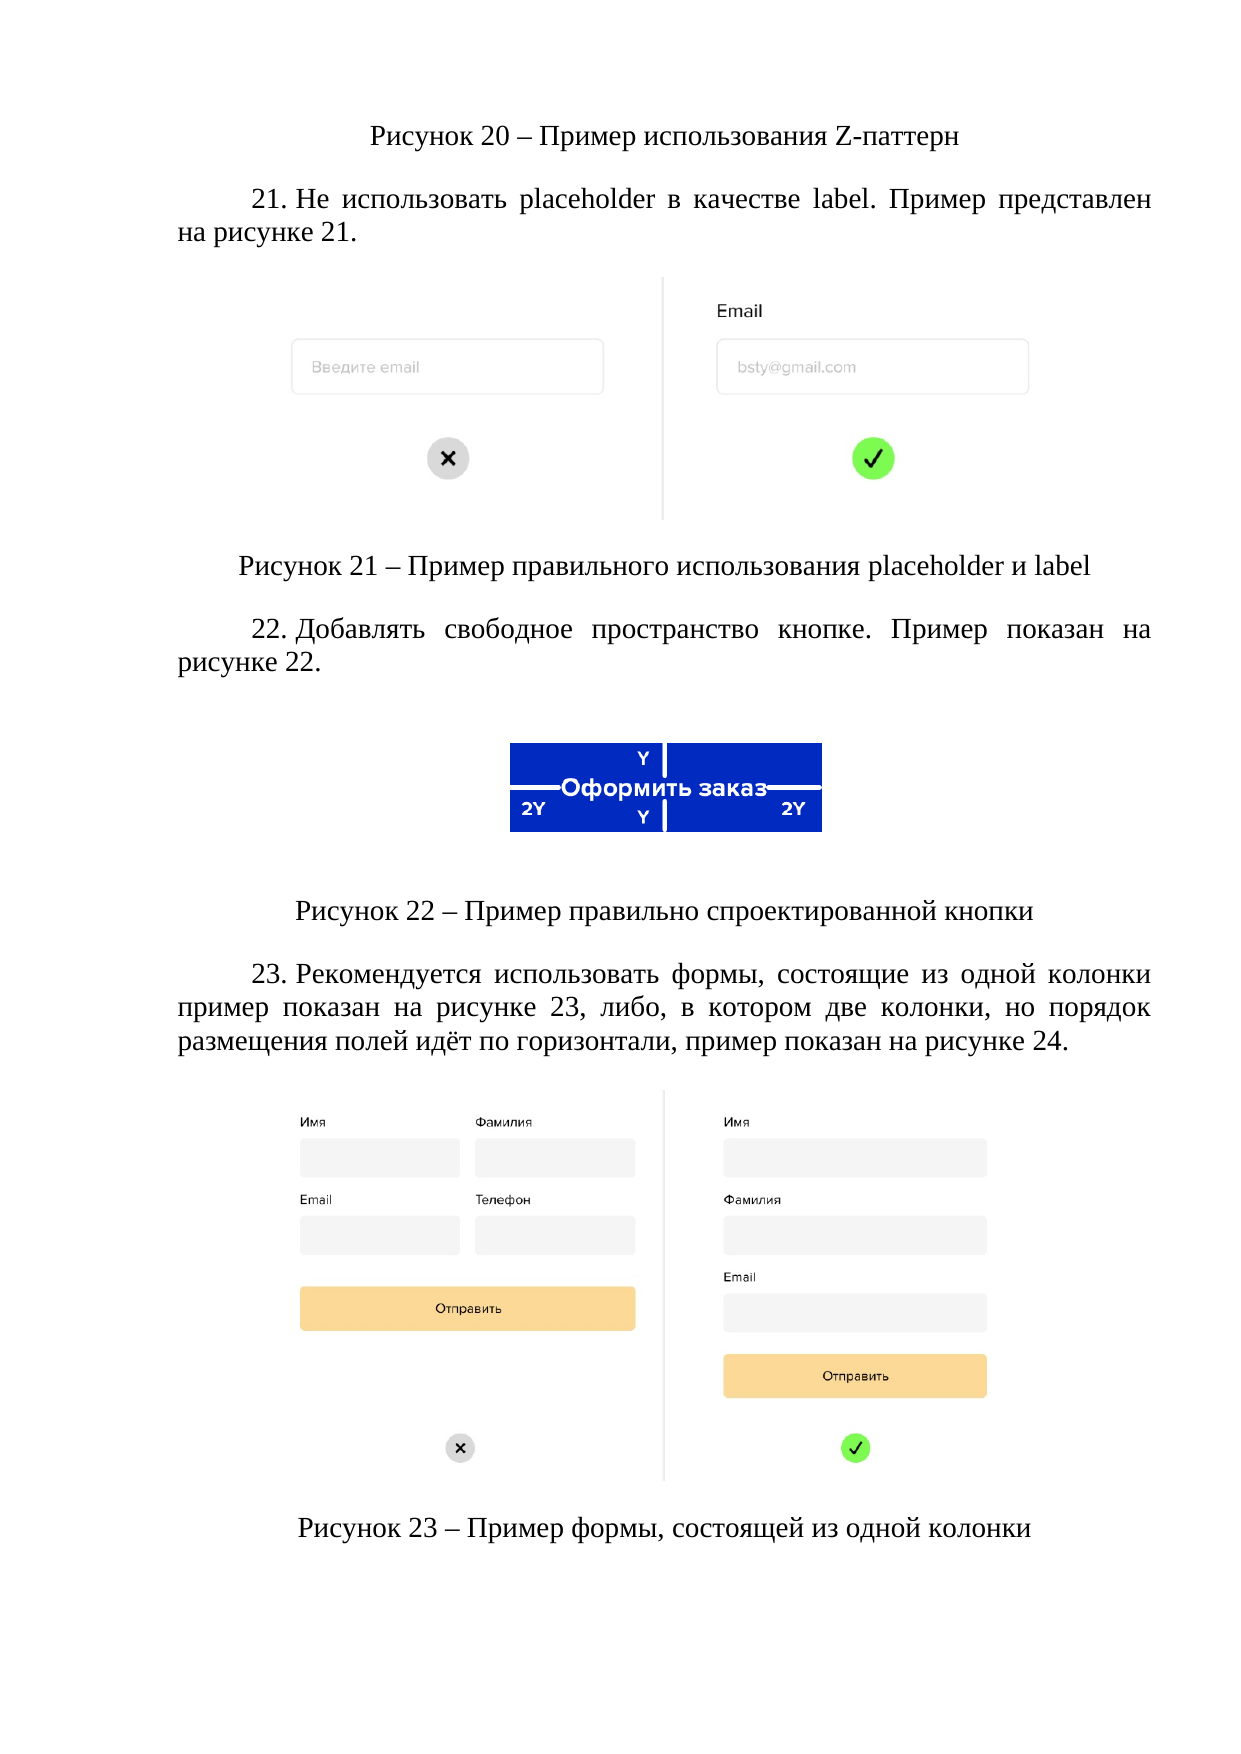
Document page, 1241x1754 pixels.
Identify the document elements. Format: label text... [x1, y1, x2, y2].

list Не использовать placeholder в качестве label. Пример представлен на рисунке 21. [177, 181, 1152, 248]
list Рекомендуется использовать формы, состоящие из одной колонки пример показан на рисунке 23, либо, в котором две колонки, но порядок размещения полей идёт по горизонтали, пример показан на рисунке 24. [177, 956, 1152, 1056]
picture [243, 277, 1085, 520]
text Рисунок 20 – Пример использования Z-паттерн [177, 118, 1152, 152]
text Рисунок 21 – Пример правильного использования placeholder и label [177, 548, 1152, 582]
text Рисунок 23 – Пример формы, состоящей из одной колонки [177, 1510, 1152, 1543]
text Рисунок 22 – Пример правильно спроектированной кнопки [177, 893, 1152, 927]
picture [443, 707, 886, 864]
list Добавлять свободное пространство кнопке. Пример показан на рисунке 22. [177, 611, 1152, 678]
picture [273, 1090, 1056, 1481]
